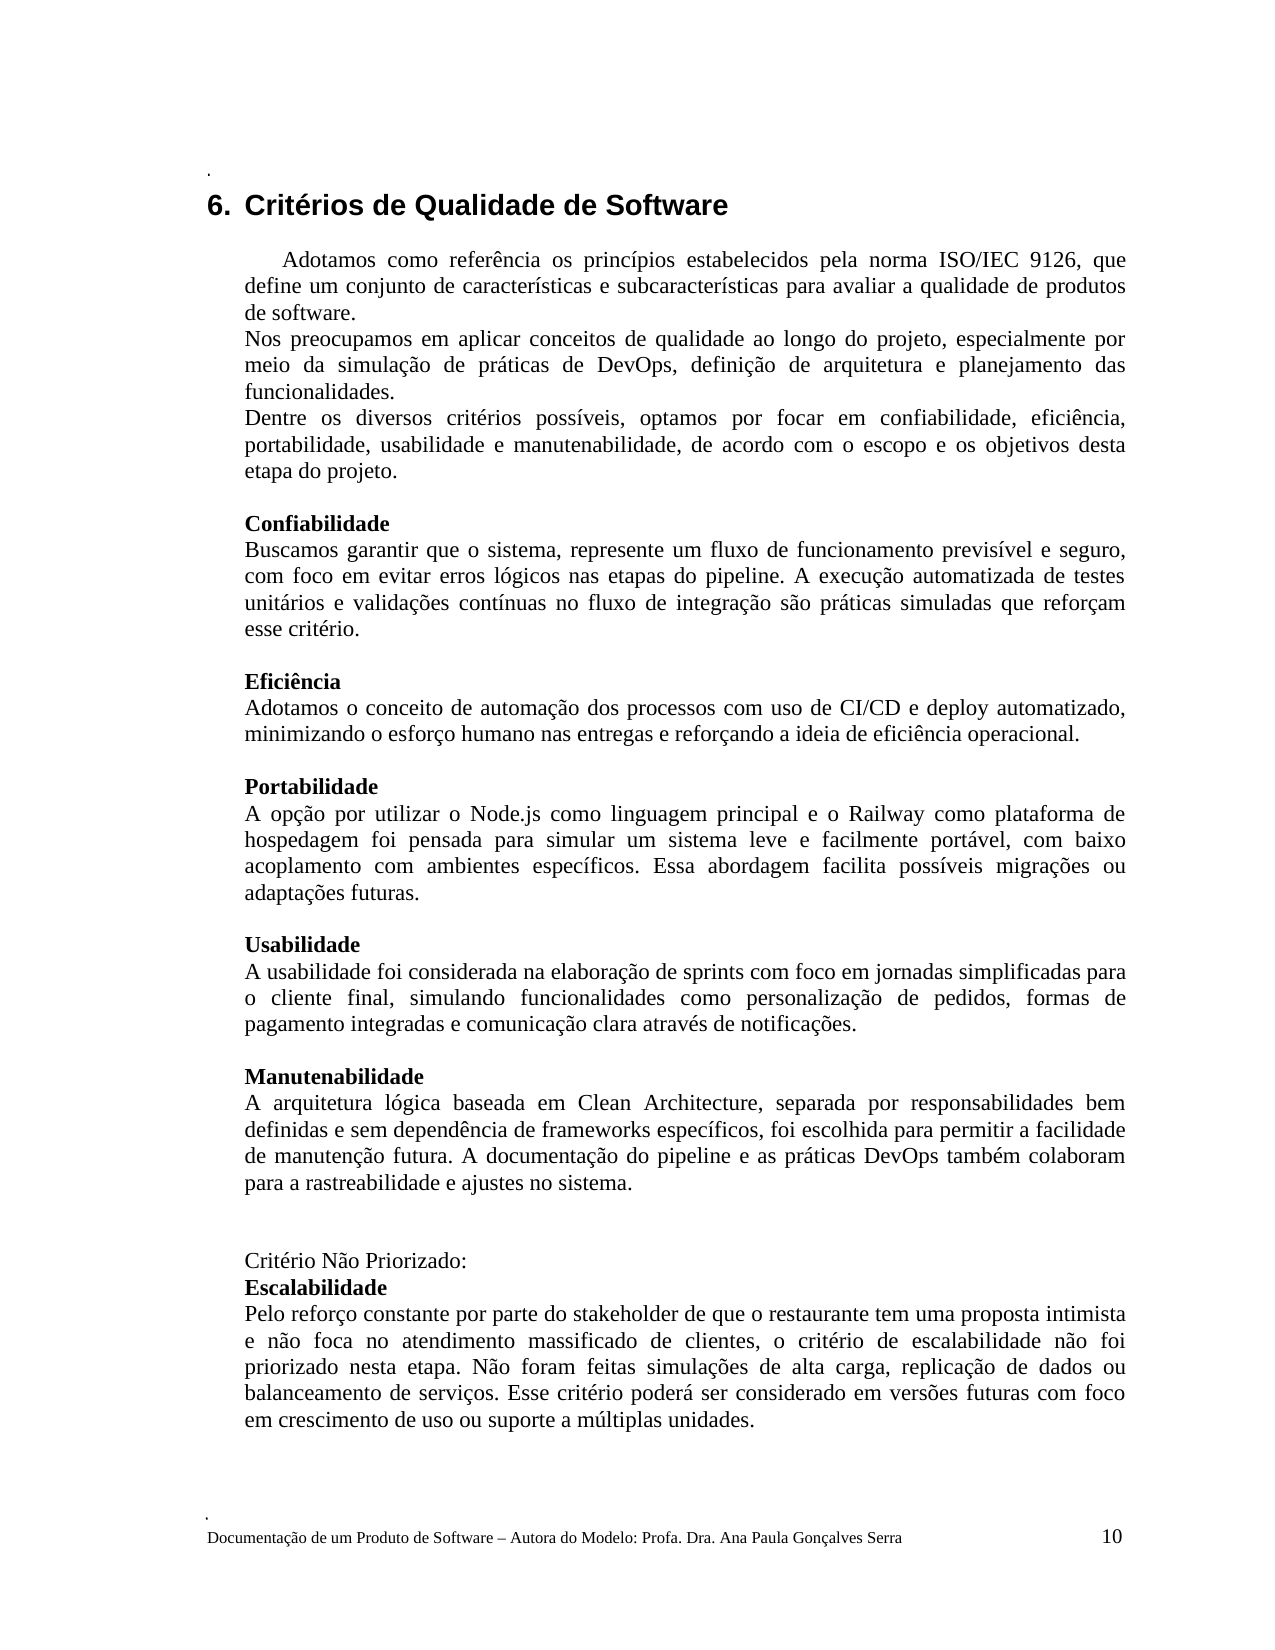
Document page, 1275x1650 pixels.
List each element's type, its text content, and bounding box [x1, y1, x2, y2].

text Escalabilidade [244, 1274, 1127, 1300]
text Dentre os diversos critérios possíveis, optamos por focar em confiabilidade, eficiência, portabilidade, usabilidade e manutenabilidade, de acordo com o escopo e os objetivos desta etapa do projeto. [244, 404, 1127, 483]
text Confiabilidade [244, 510, 1127, 536]
text A usabilidade foi considerada na elaboração de sprints com foco em jornadas simplificadas para o cliente final, simulando funcionalidades como personalização de pedidos, formas de pagamento integradas e comunicação clara através de notificações. [244, 958, 1127, 1037]
text Buscamos garantir que o sistema, represente um fluxo de funcionamento previsível e seguro, com foco em evitar erros lógicos nas etapas do pipeline. A execução automatizada de testes unitários e validações contínuas no fluxo de integração são práticas simuladas que reforçam esse critério. [244, 536, 1127, 641]
text Critério Não Priorizado: [244, 1248, 1127, 1274]
text Nos preocupamos em aplicar conceitos de qualidade ao longo do projeto, especialmente por meio da simulação de práticas de DevOps, definição de arquitetura e planejamento das funcionalidades. [244, 325, 1127, 404]
text Manutenabilidade [244, 1063, 1127, 1089]
text Usabilidade [244, 931, 1127, 958]
text Pelo reforço constante por parte do stakeholder de que o restaurante tem uma proposta intimista e não foca no atendimento massificado de clientes, o critério de escalabilidade não foi priorizado nesta etapa. Não foram feitas simulações de alta carga, replicação de dados ou balanceamento de serviços. Esse critério poderá ser considerado em versões futuras com foco em crescimento de uso ou suporte a múltiplas unidades. [244, 1300, 1127, 1432]
text Portabilidade [244, 773, 1127, 799]
text Eficiência [244, 668, 1127, 694]
text A opção por utilizar o Node.js como linguagem principal e o Railway como plataforma de hospedagem foi pensada para simular um sistema leve e facilmente portável, com baixo acoplamento com ambientes específicos. Essa abordagem facilita possíveis migrações ou adaptações futuras. [244, 799, 1127, 905]
text A arquitetura lógica baseada em Clean Architecture, separada por responsabilidades bem definidas e sem dependência de frameworks específicos, foi escolhida para permitir a facilidade de manutenção futura. A documentação do pipeline e as práticas DevOps também colaboram para a rastreabilidade e ajustes no sistema. [244, 1089, 1127, 1195]
text Adotamos o conceito de automação dos processos com uso de CI/CD e deploy automatizado, minimizando o esforço humano nas entregas e reforçando a ideia de eficiência operacional. [244, 694, 1127, 747]
text Adotamos como referência os princípios estabelecidos pela norma ISO/IEC 9126, que define um conjunto de características e subcaracterísticas para avaliar a qualidade de produtos de software. [244, 246, 1127, 325]
list Critérios de Qualidade de Software [207, 177, 1127, 221]
